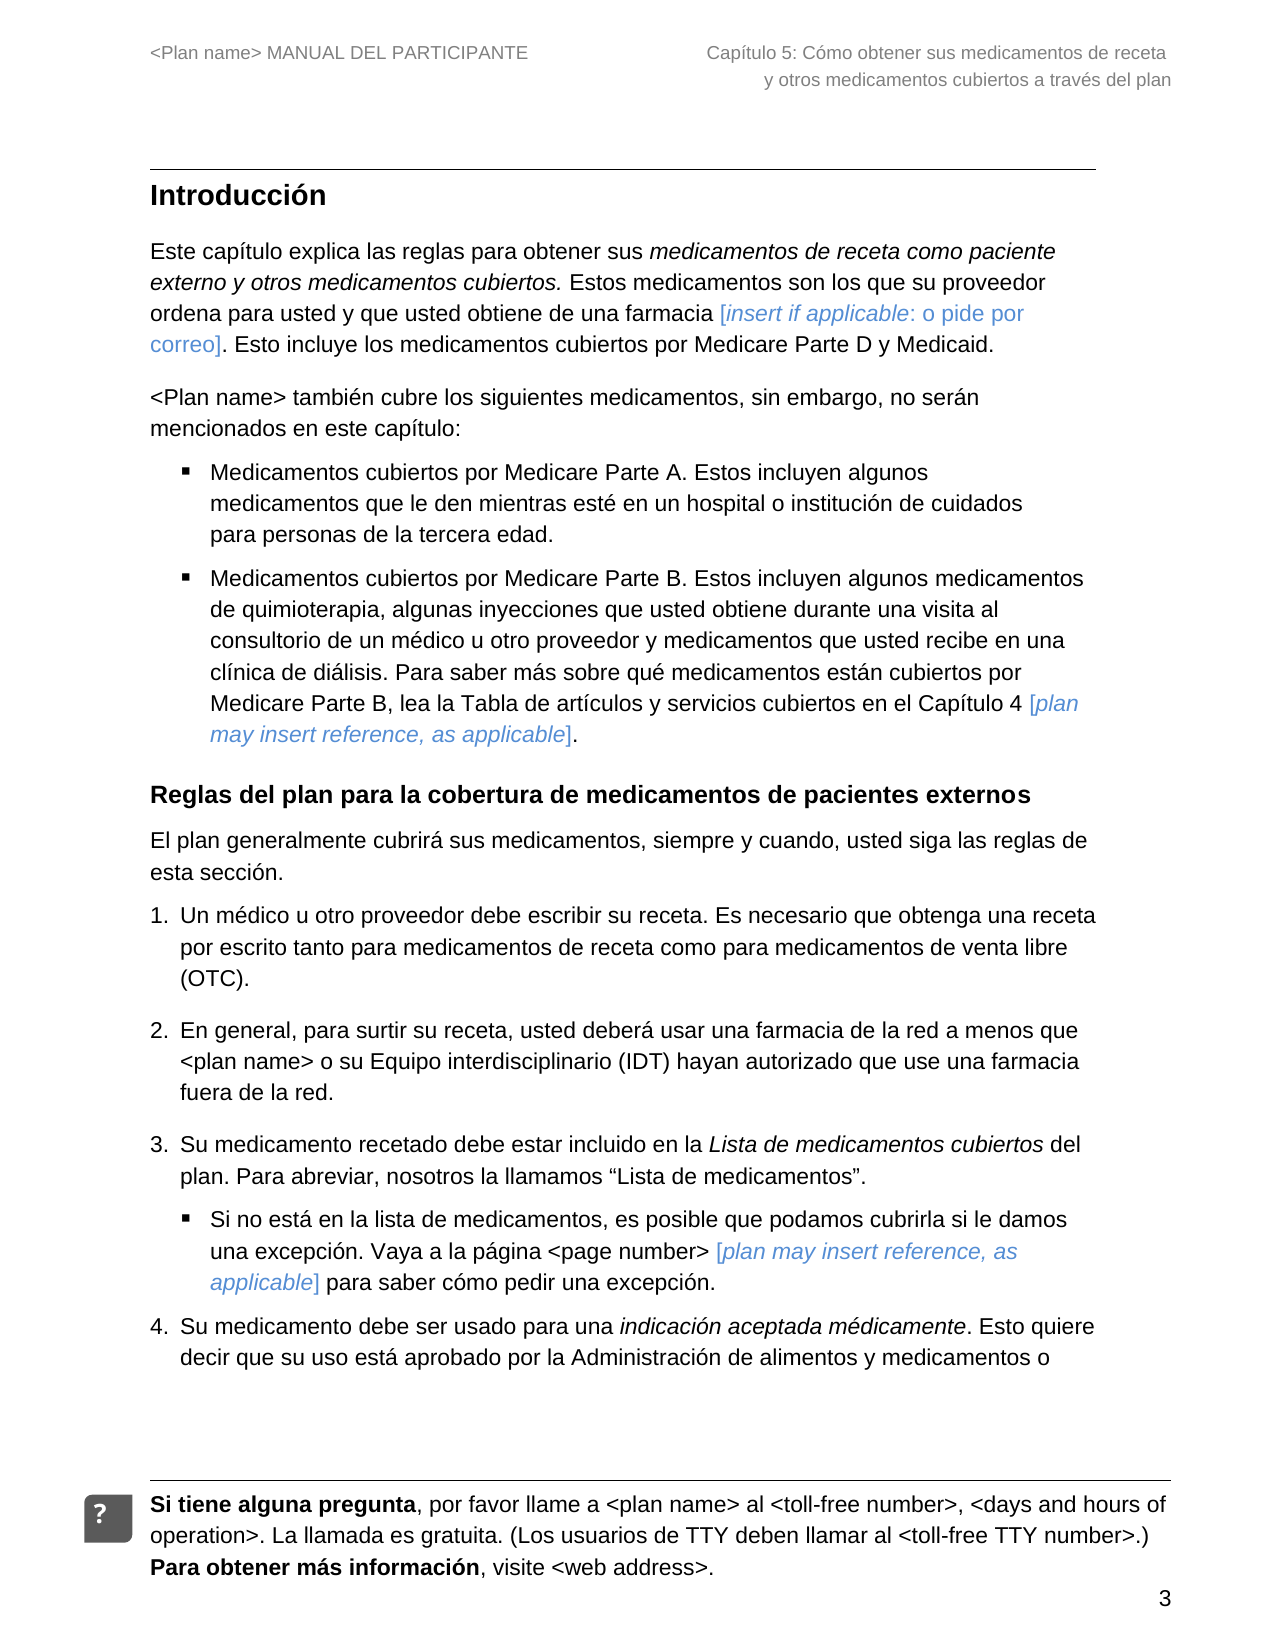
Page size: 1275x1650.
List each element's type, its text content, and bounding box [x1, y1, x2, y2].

list Medicamentos cubiertos por Medicare Parte B. Estos incluyen algunos medicamentos de quimioterapia, algunas inyecciones que usted obtiene durante una visita al consultorio de un médico u otro proveedor y medicamentos que usted recibe en una clínica de diálisis. Para saber más sobre qué medicamentos están cubiertos por Medicare Parte B, lea la Tabla de artículos y servicios cubiertos en el Capítulo 4 [plan may insert reference, as applicable]. [180, 561, 1096, 749]
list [150, 1309, 1096, 1372]
list Si no está en la lista de medicamentos, es posible que podamos cubrirla si le damos una excepción. Vaya a la página <page number> [plan may insert reference, as applicable] para saber cómo pedir una excepción. [180, 1203, 1096, 1297]
text El plan generalmente cubrirá sus medicamentos, siempre y cuando, usted siga las reglas de esta sección. [150, 824, 1096, 886]
list Un médico u otro proveedor debe escribir su receta. Es necesario que obtenga una receta por escrito tanto para medicamentos de receta como para medicamentos de venta libre (OTC). [150, 899, 1096, 992]
text Este capítulo explica las reglas para obtener sus medicamentos de receta como paciente externo y otros medicamentos cubiertos. Estos medicamentos son los que su proveedor ordena para usted y que usted obtiene de una farmacia [insert if applicable: o pide por correo]. Esto incluye los medicamentos cubiertos por Medicare Parte D y Medicaid. [150, 234, 1096, 359]
subtitle Introducción [150, 170, 1096, 213]
text <Plan name> también cubre los siguientes medicamentos, sin embargo, no serán mencionados en este capítulo: [150, 380, 1096, 442]
list Su medicamento recetado debe estar incluido en la Lista de medicamentos cubiertos del plan. Para abreviar, nosotros la llamamos “Lista de medicamentos”. [150, 1128, 1096, 1190]
subtitle Reglas del plan para la cobertura de medicamentos de pacientes externos [150, 774, 1096, 811]
list Medicamentos cubiertos por Medicare Parte A. Estos incluyen algunos medicamentos que le den mientras esté en un hospital o institución de cuidados para personas de la tercera edad. [180, 455, 1096, 549]
list En general, para surtir su receta, usted deberá usar una farmacia de la red a menos que <plan name> o su Equipo interdisciplinario (IDT) hayan autorizado que use una farmacia fuera de la red. [150, 1013, 1096, 1107]
